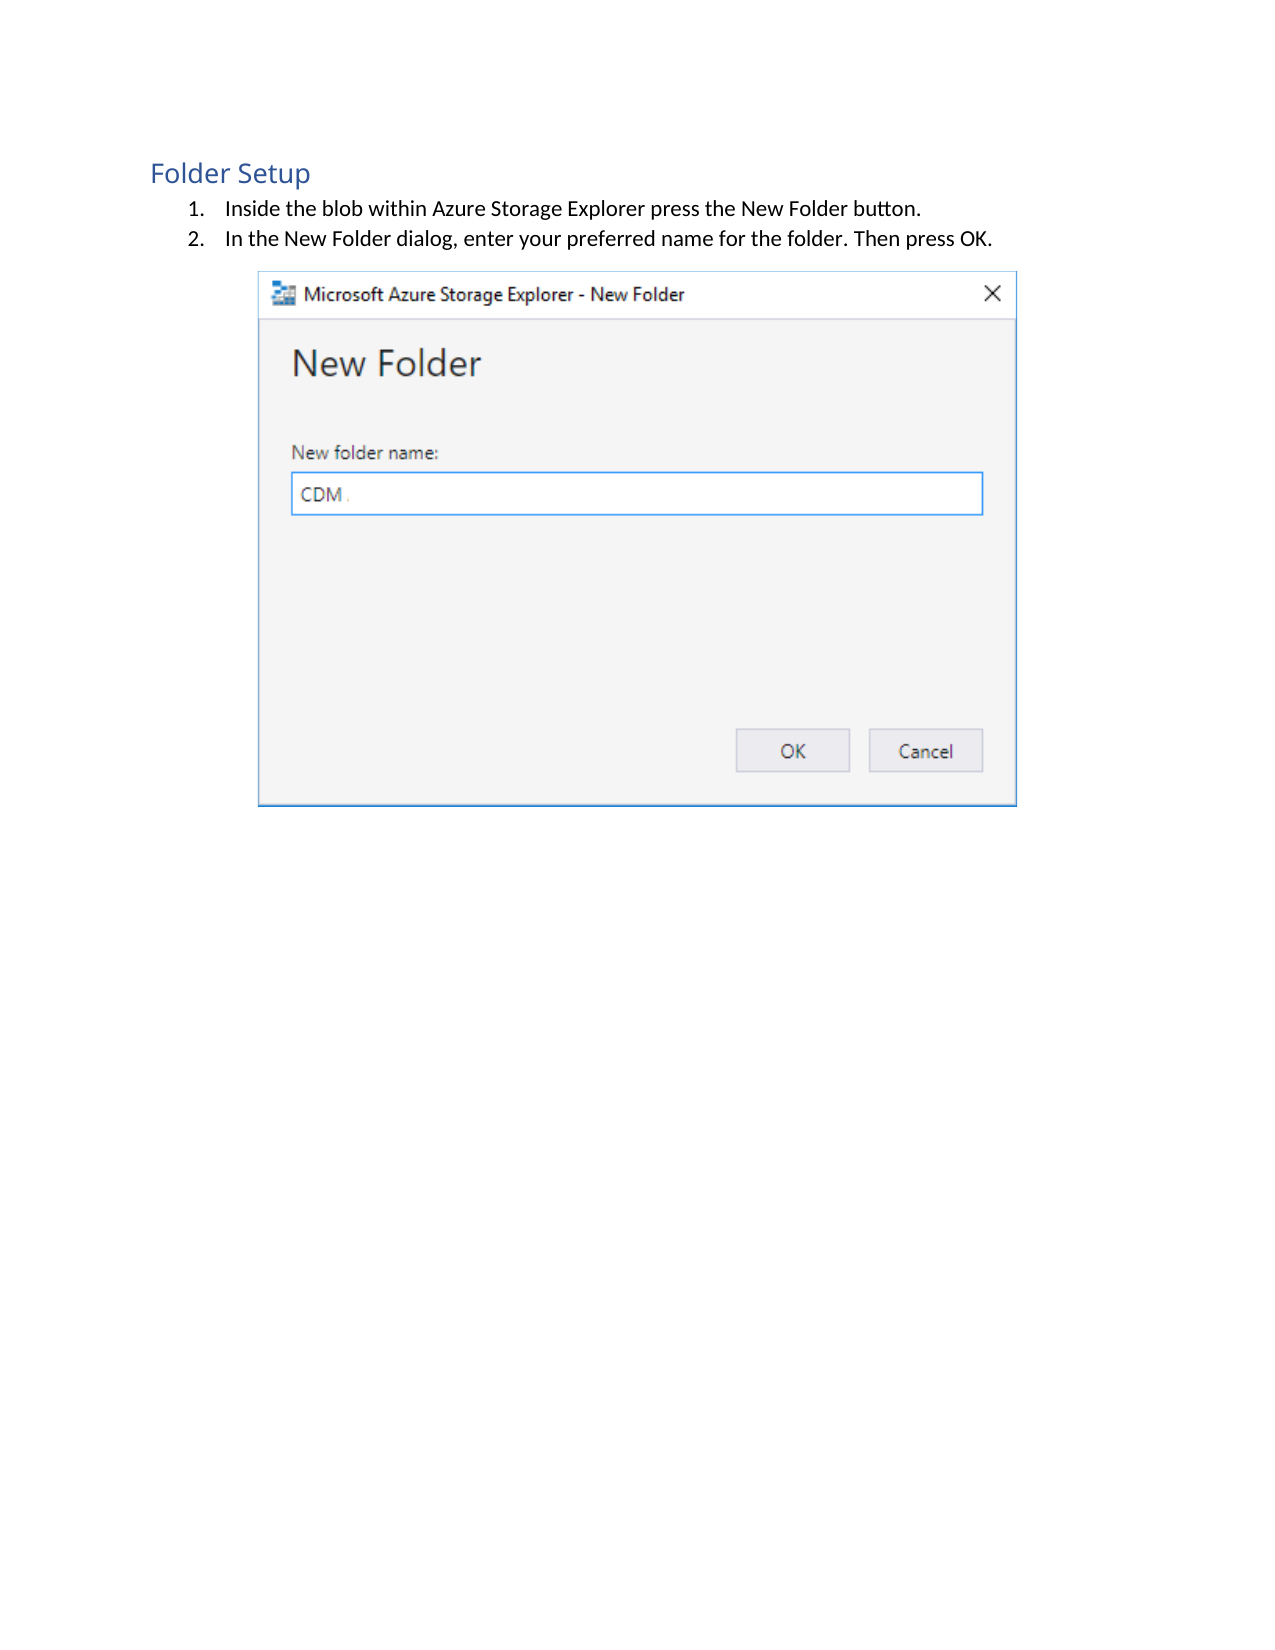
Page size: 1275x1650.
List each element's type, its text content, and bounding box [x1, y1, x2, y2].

list Inside the blob within Azure Storage Explorer press the New Folder button. [187, 194, 1125, 222]
list In the New Folder dialog, enter your preferred name for the folder. Then press OK. [187, 224, 1125, 252]
picture [257, 271, 1018, 807]
subtitle Folder Setup [150, 154, 1125, 191]
